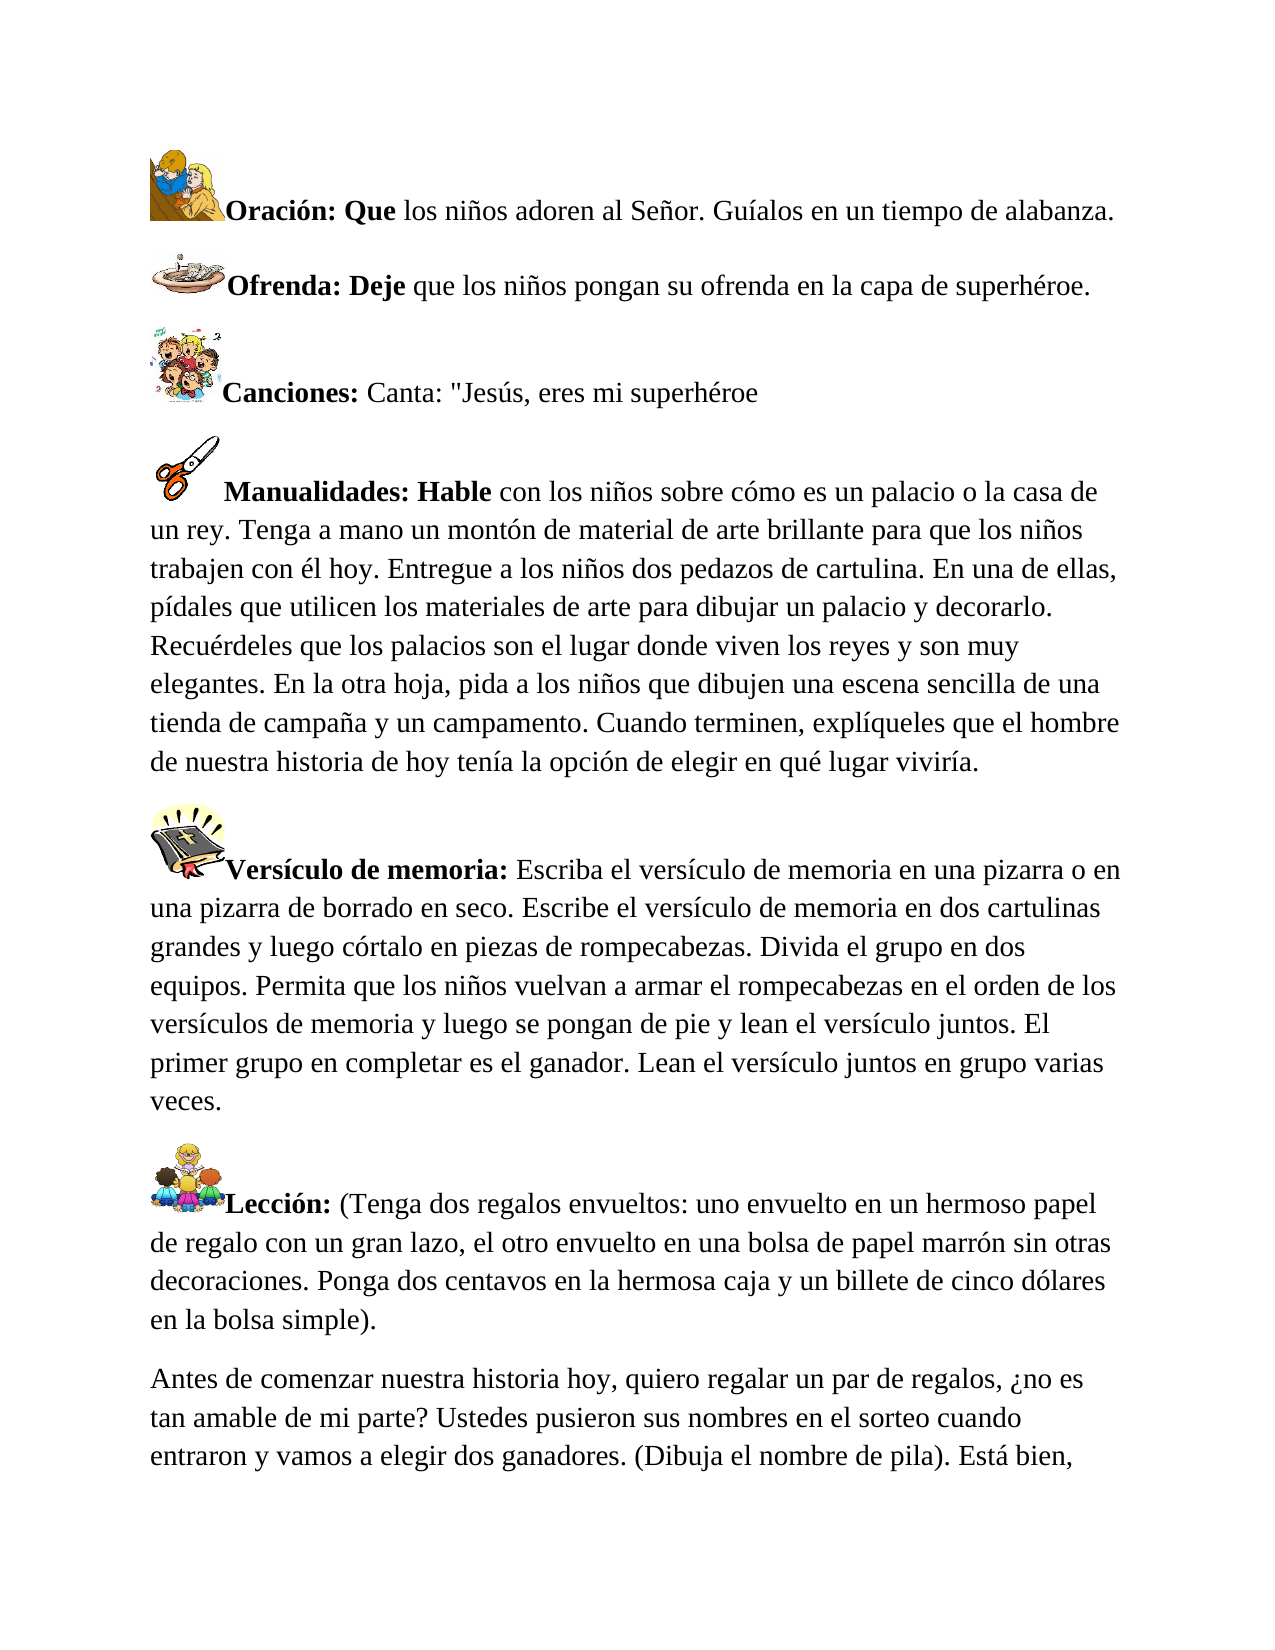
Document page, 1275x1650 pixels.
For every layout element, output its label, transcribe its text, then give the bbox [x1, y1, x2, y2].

picture [150, 252, 227, 296]
text Lección: (Tenga dos regalos envueltos: uno envuelto en un hermoso papel de regalo con un gran lazo, el otro envuelto en una bolsa de papel marrón sin otras decoraciones. Ponga dos centavos en la hermosa caja y un billete de cinco dólares en la bolsa simple). [150, 1143, 1125, 1336]
picture [150, 803, 226, 880]
text Oración: Que los niños adoren al Señor. Guíalos en un tiempo de alabanza. [150, 150, 1125, 227]
text Canciones: Canta: "Jesús, eres mi superhéroe [150, 327, 1125, 408]
picture [150, 150, 226, 221]
text Ofrenda: Deje que los niños pongan su ofrenda en la capa de superhéroe. [150, 253, 1125, 301]
picture [150, 1142, 226, 1214]
text Versículo de memoria: Escriba el versículo de memoria en una pizarra o en una pizarra de borrado en seco. Escribe el versículo de memoria en dos cartulinas grandes y luego córtalo en piezas de rompecabezas. Divida el grupo en dos equipos. Permita que los niños vuelvan a armar el rompecabezas en el orden de los versículos de memoria y luego se pongan de pie y lean el versículo juntos. El primer grupo en completar es el ganador. Lean el versículo juntos en grupo varias veces. [150, 803, 1125, 1117]
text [150, 1361, 1125, 1472]
picture [150, 327, 222, 403]
picture [150, 434, 224, 502]
text Manualidades: Hable con los niños sobre cómo es un palacio o la casa de un rey. Tenga a mano un montón de material de arte brillante para que los niños trabajen con él hoy. Entregue a los niños dos pedazos de cartulina. En una de ellas, pídales que utilicen los materiales de arte para dibujar un palacio y decorarlo. Recuérdeles que los palacios son el lugar donde viven los reyes y son muy elegantes. En la otra hoja, pida a los niños que dibujen una escena sencilla de una tienda de campaña y un campamento. Cuando terminen, explíqueles que el hombre de nuestra historia de hoy tenía la opción de elegir en qué lugar viviría. [150, 434, 1125, 777]
